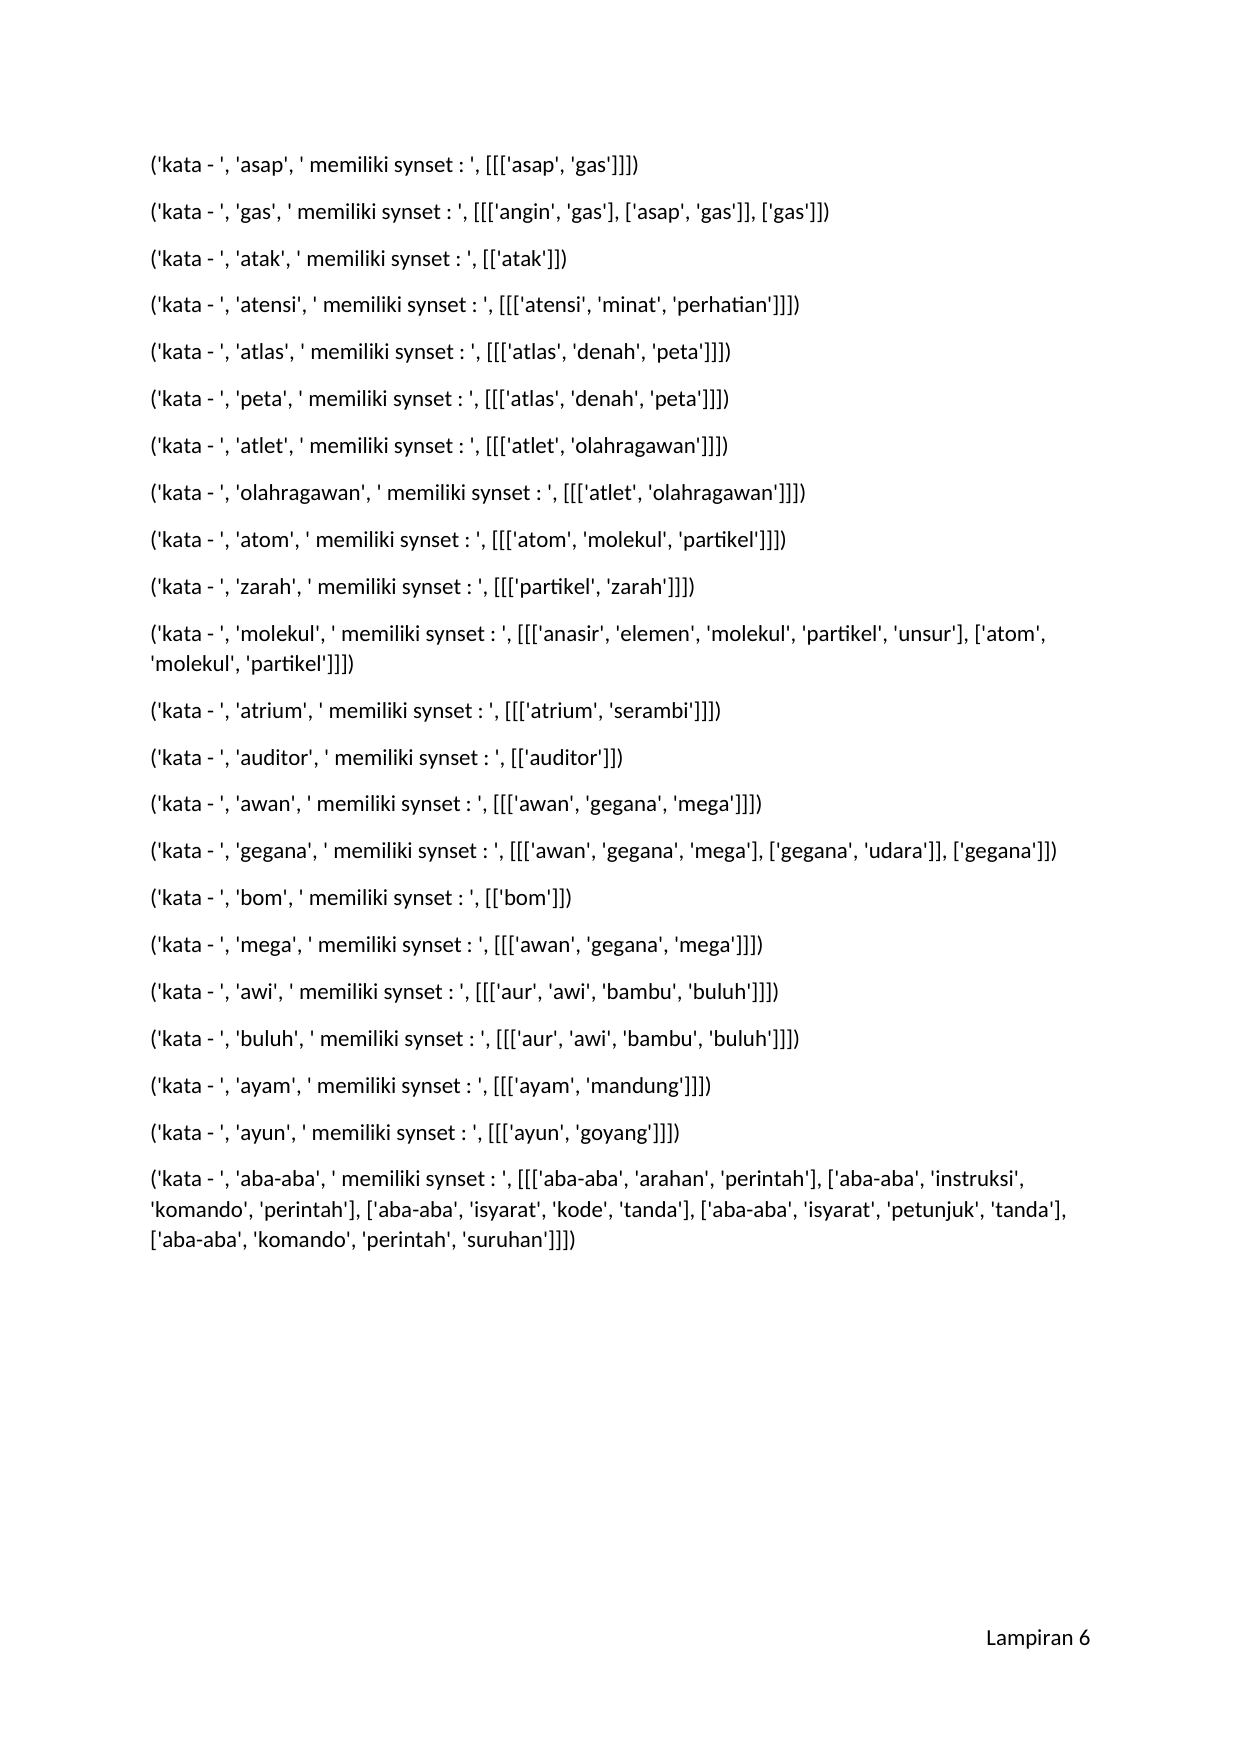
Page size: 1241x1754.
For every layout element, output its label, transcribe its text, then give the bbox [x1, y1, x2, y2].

text ('kata - ', 'atom', ' memiliki synset : ', [[['atom', 'molekul', 'partikel']]]) [150, 525, 1090, 553]
text ('kata - ', 'ayam', ' memiliki synset : ', [[['ayam', 'mandung']]]) [150, 1071, 1090, 1099]
text ('kata - ', 'awan', ' memiliki synset : ', [[['awan', 'gegana', 'mega']]]) [150, 789, 1090, 818]
text ('kata - ', 'molekul', ' memiliki synset : ', [[['anasir', 'elemen', 'molekul', 'partikel', 'unsur'], ['atom', 'molekul', 'partikel']]]) [150, 619, 1090, 677]
text ('kata - ', 'gas', ' memiliki synset : ', [[['angin', 'gas'], ['asap', 'gas']], ['gas']]) [150, 197, 1090, 225]
text ('kata - ', 'gegana', ' memiliki synset : ', [[['awan', 'gegana', 'mega'], ['gegana', 'udara']], ['gegana']]) [150, 836, 1090, 864]
text ('kata - ', 'bom', ' memiliki synset : ', [['bom']]) [150, 883, 1090, 911]
text ('kata - ', 'ayun', ' memiliki synset : ', [[['ayun', 'goyang']]]) [150, 1118, 1090, 1146]
text ('kata - ', 'olahragawan', ' memiliki synset : ', [[['atlet', 'olahragawan']]]) [150, 478, 1090, 506]
text ('kata - ', 'atlas', ' memiliki synset : ', [[['atlas', 'denah', 'peta']]]) [150, 337, 1090, 366]
text ('kata - ', 'auditor', ' memiliki synset : ', [['auditor']]) [150, 743, 1090, 771]
text ('kata - ', 'awi', ' memiliki synset : ', [[['aur', 'awi', 'bambu', 'buluh']]]) [150, 977, 1090, 1005]
text ('kata - ', 'atlet', ' memiliki synset : ', [[['atlet', 'olahragawan']]]) [150, 431, 1090, 459]
text ('kata - ', 'atak', ' memiliki synset : ', [['atak']]) [150, 244, 1090, 272]
text ('kata - ', 'mega', ' memiliki synset : ', [[['awan', 'gegana', 'mega']]]) [150, 930, 1090, 958]
text ('kata - ', 'peta', ' memiliki synset : ', [[['atlas', 'denah', 'peta']]]) [150, 384, 1090, 412]
text ('kata - ', 'buluh', ' memiliki synset : ', [[['aur', 'awi', 'bambu', 'buluh']]]) [150, 1024, 1090, 1052]
text ('kata - ', 'atrium', ' memiliki synset : ', [[['atrium', 'serambi']]]) [150, 696, 1090, 724]
text ('kata - ', 'asap', ' memiliki synset : ', [[['asap', 'gas']]]) [150, 150, 1090, 178]
text ('kata - ', 'aba-aba', ' memiliki synset : ', [[['aba-aba', 'arahan', 'perintah'], ['aba-aba', 'instruksi', 'komando', 'perintah'], ['aba-aba', 'isyarat', 'kode', 'tanda'], ['aba-aba', 'isyarat', 'petunjuk', 'tanda'], ['aba-aba', 'komando', 'perintah', 'suruhan']]]) [150, 1164, 1090, 1253]
text ('kata - ', 'zarah', ' memiliki synset : ', [[['partikel', 'zarah']]]) [150, 572, 1090, 600]
text ('kata - ', 'atensi', ' memiliki synset : ', [[['atensi', 'minat', 'perhatian']]]) [150, 291, 1090, 319]
